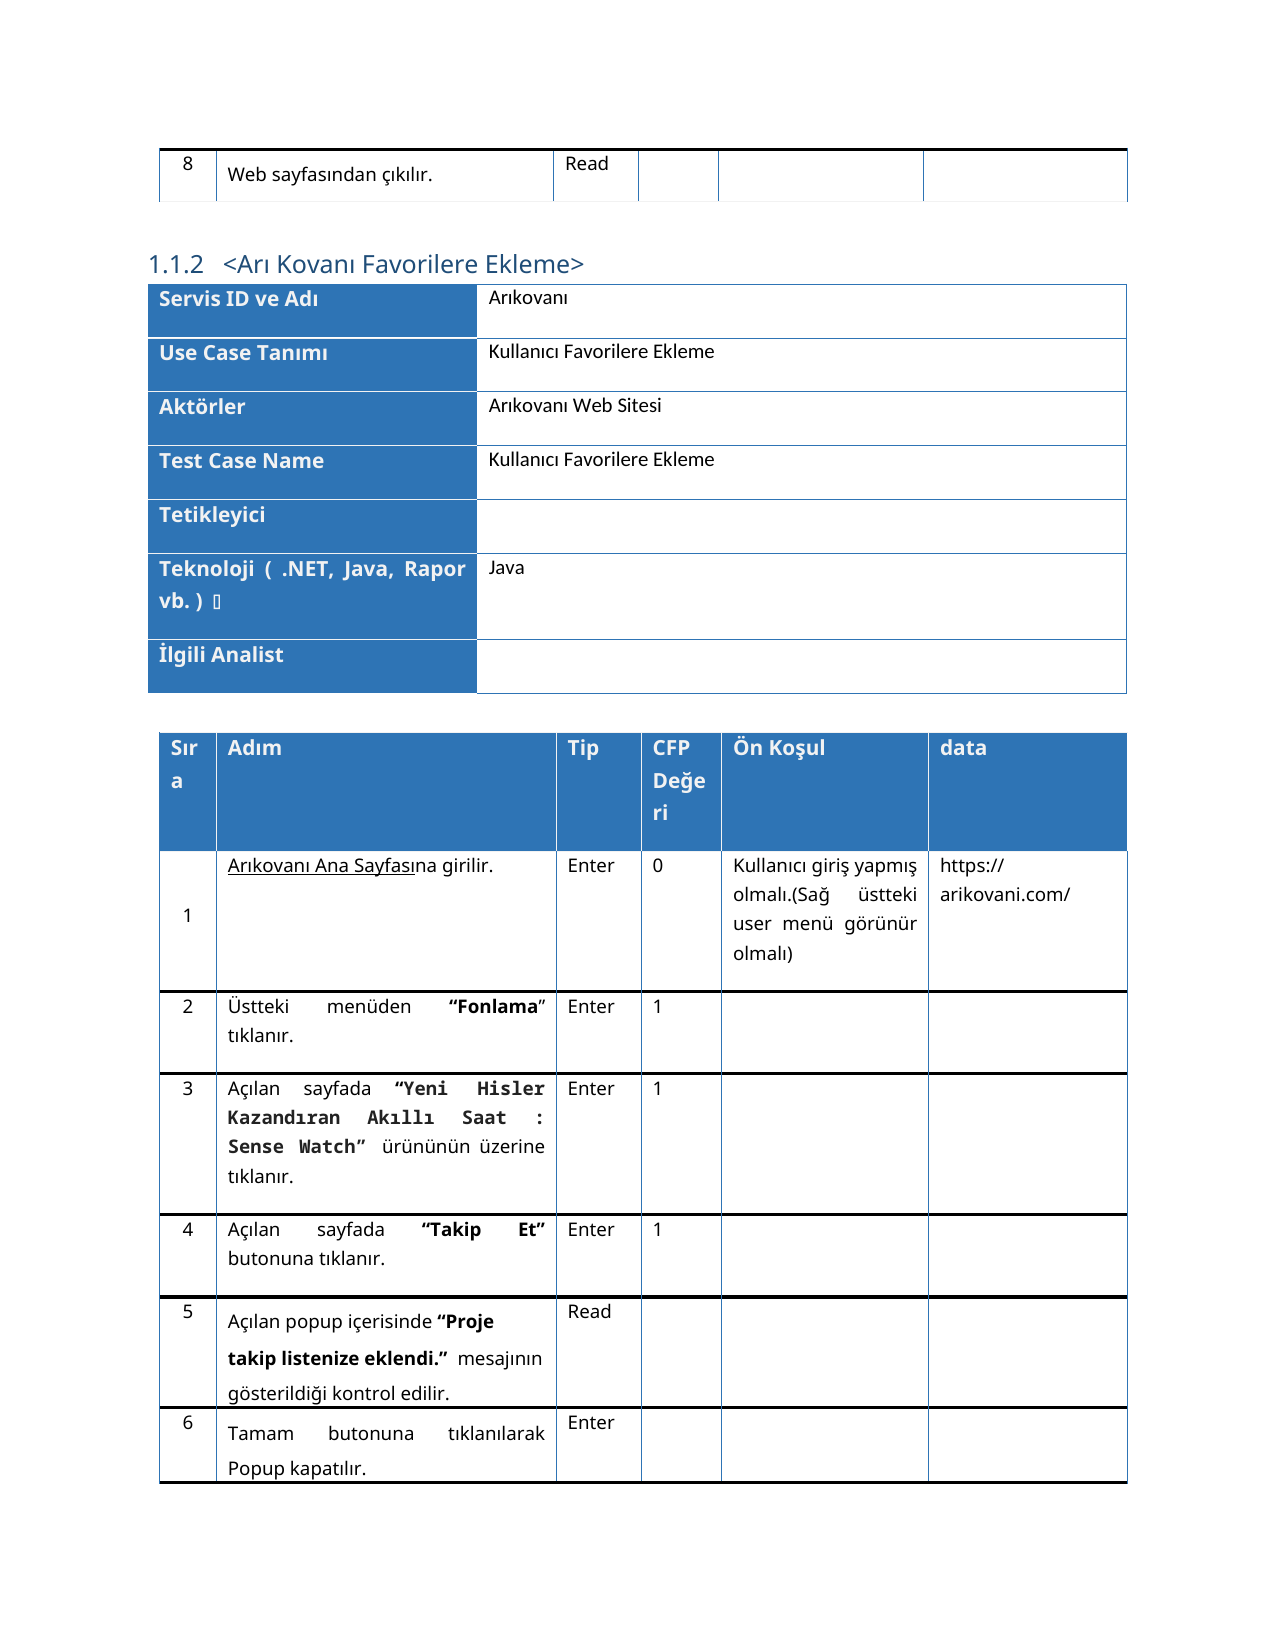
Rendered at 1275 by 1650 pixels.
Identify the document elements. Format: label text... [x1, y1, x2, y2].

table_cell Tamam butonuna tıklanılarak Popup kapatılır. [217, 1409, 556, 1481]
table_cell [477, 500, 1126, 553]
table_cell [929, 1216, 1127, 1295]
table_cell Enter [557, 1216, 641, 1295]
table_cell 1 [642, 993, 721, 1072]
table_cell [722, 1299, 928, 1406]
table_header CFP Değeri [642, 733, 721, 851]
table_header Tip [557, 733, 641, 851]
table_cell [929, 1409, 1127, 1481]
table_cell Kullanıcı giriş yapmış olmalı.(Sağ üstteki user menü görünür olmalı) [722, 852, 928, 990]
table_cell İlgili Analist [148, 640, 477, 693]
table_cell Açılan popup içerisinde “Proje takip listenize eklendi.” mesajının gösterildiği kontrol edilir. [217, 1299, 556, 1406]
table_cell Aktörler [148, 392, 477, 445]
table_cell [722, 1075, 928, 1213]
table_cell [642, 1409, 721, 1481]
table_cell Kullanıcı Favorilere Ekleme [477, 446, 1126, 499]
table_cell [639, 151, 718, 201]
table_cell [722, 1409, 928, 1481]
table_cell Enter [557, 852, 641, 990]
table_cell Web sayfasından çıkılır. [217, 151, 553, 201]
table_header data [929, 733, 1127, 851]
table_cell https://arikovani.com/ [929, 852, 1127, 990]
table_cell Tetikleyici [148, 500, 477, 553]
table_header Sıra [160, 733, 216, 851]
table_cell Test Case Name [148, 446, 477, 499]
table_cell Enter [557, 1409, 641, 1481]
table_cell 4 [160, 1216, 216, 1295]
table_cell 1 [642, 1075, 721, 1213]
table_cell Read [557, 1299, 641, 1406]
table_cell [929, 993, 1127, 1072]
table_cell 1 [642, 1216, 721, 1295]
table_cell Açılan sayfada “Takip Et” butonuna tıklanır. [217, 1216, 556, 1295]
table_cell Üstteki menüden “Fonlama” tıklanır. [217, 993, 556, 1072]
table_cell Kullanıcı Favorilere Ekleme [477, 339, 1126, 391]
table_header Arıkovanı [477, 285, 1126, 337]
table_cell [477, 640, 1126, 693]
table_cell 1 [160, 852, 216, 990]
table_cell [722, 1216, 928, 1295]
table_cell Enter [557, 993, 641, 1072]
table_cell 3 [160, 1075, 216, 1213]
table_cell 6 [160, 1409, 216, 1481]
table_cell 2 [160, 993, 216, 1072]
table_cell [929, 1075, 1127, 1213]
table_cell 5 [160, 1299, 216, 1406]
table_cell Use Case Tanımı [148, 339, 477, 391]
table_cell [719, 151, 923, 201]
table_cell Teknoloji ( .NET, Java, Rapor vb. ) [148, 554, 477, 639]
table_cell Java [477, 554, 1126, 639]
table_cell [722, 993, 928, 1072]
table_cell 0 [642, 852, 721, 990]
table_cell Read [554, 151, 638, 201]
table_cell Arıkovanı Ana Sayfasına girilir. [217, 852, 556, 990]
table_cell Açılan sayfada “Yeni Hisler Kazandıran Akıllı Saat : Sense Watch” ürününün üzerine tıklanır. [217, 1075, 556, 1213]
table_cell Arıkovanı Web Sitesi [477, 392, 1126, 445]
table_cell [929, 1299, 1127, 1406]
subtitle <Arı Kovanı Favorilere Ekleme> [148, 247, 1127, 281]
table_header Servis ID ve Adı [148, 284, 477, 337]
table_cell [924, 151, 1127, 201]
table_cell 8 [160, 151, 216, 201]
table_cell [642, 1299, 721, 1406]
table_cell Enter [557, 1075, 641, 1213]
table_header Adım [217, 733, 556, 851]
table_header Ön Koşul [722, 733, 928, 851]
